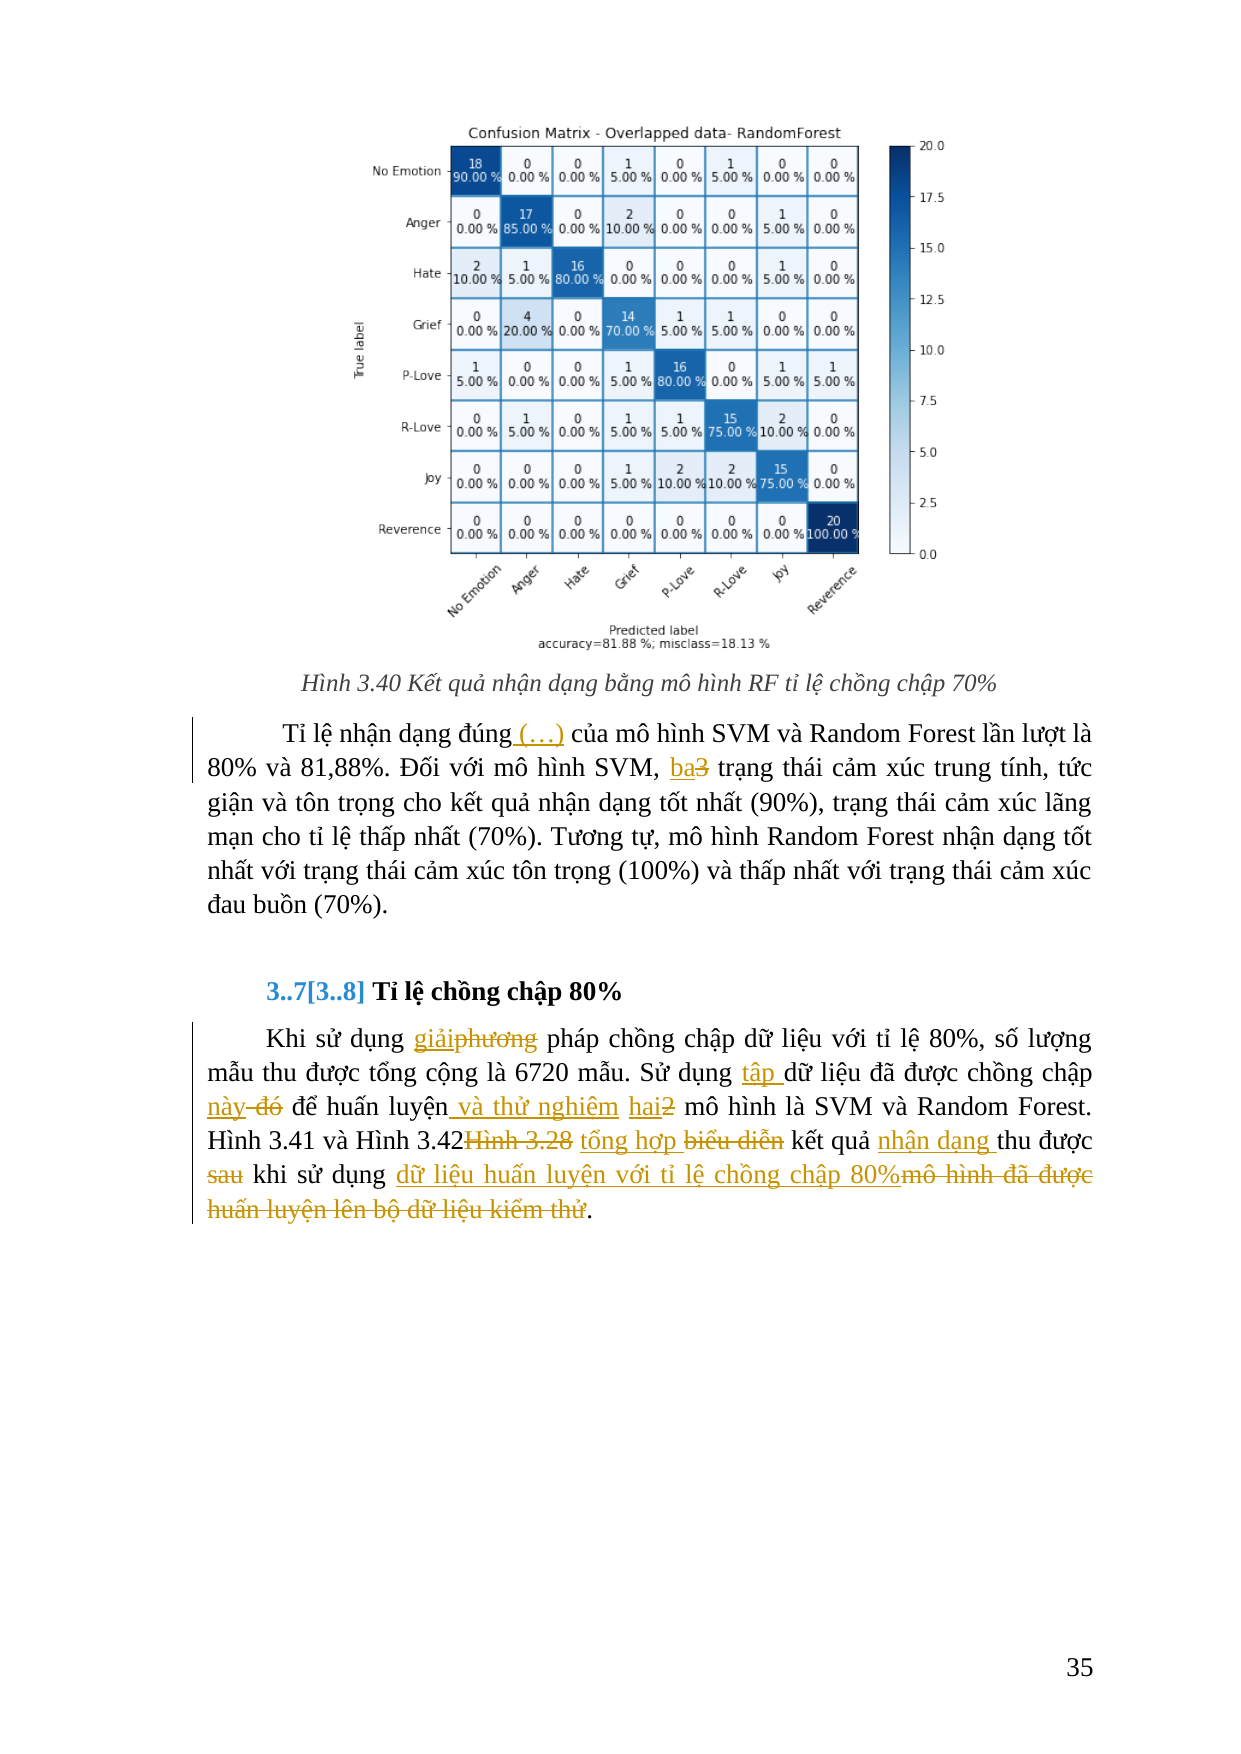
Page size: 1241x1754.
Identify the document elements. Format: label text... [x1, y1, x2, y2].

picture [347, 118, 953, 659]
text Tỉ lệ nhận dạng đúng của mô hình SVM và Random Forest lần lượt là 80% và 81,88%. Đối với mô hình SVM, trạng thái cảm xúc trung tính, tức giận và tôn trọng cho kết quả nhận dạng tốt nhất (90%), trạng thái cảm xúc lãng mạn cho tỉ lệ thấp nhất (70%). Tương tự, mô hình Random Forest nhận dạng tốt nhất với trạng thái cảm xúc tôn trọng (100%) và thấp nhất với trạng thái cảm xúc đau buồn (70%). [207, 717, 1093, 919]
text Khi sử dụng pháp chồng chập dữ liệu với tỉ lệ 80%, số lượng mẫu thu được tổng cộng là 6720 mẫu. Sử dụng dữ liệu đã được chồng chập để huấn luyện mô hình là SVM và Random Forest. Hình 3.17 và Hình 3.18 kết quả thu được khi sử dụng . [207, 1022, 1093, 1224]
subtitle Tỉ lệ chồng chập 80% [266, 975, 1093, 1006]
